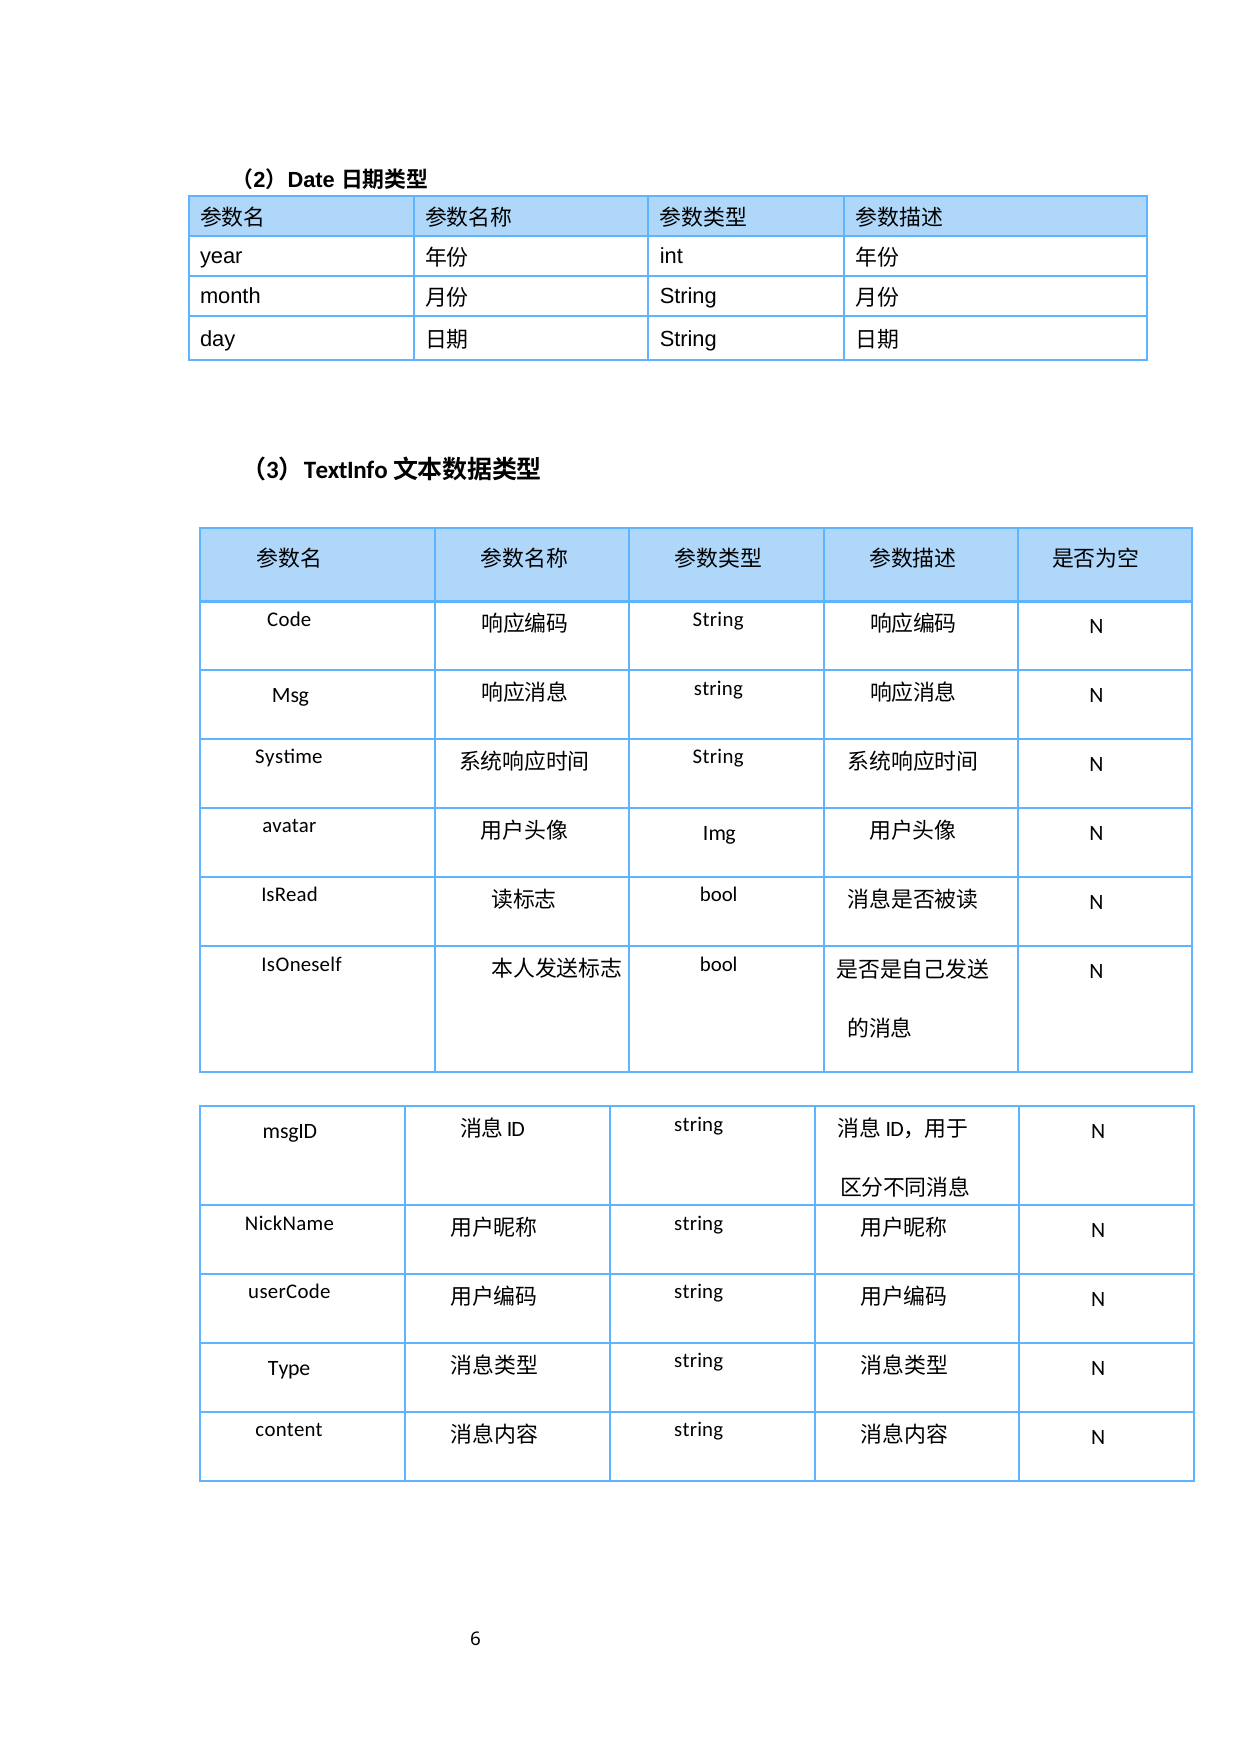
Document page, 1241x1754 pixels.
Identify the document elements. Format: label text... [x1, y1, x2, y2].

table_cell String [649, 317, 843, 359]
table_cell 用户头像 [825, 809, 1017, 876]
table_cell N [1019, 809, 1191, 876]
text （2）Date 日期类型 [187, 162, 1053, 194]
table_cell N [1020, 1344, 1193, 1411]
table_cell 响应编码 [436, 603, 628, 669]
table_header 参数类型 [649, 197, 843, 235]
table_cell 年份 [845, 237, 1146, 275]
table_header msgID [201, 1107, 404, 1204]
table_cell 消息内容 [406, 1413, 609, 1480]
table_cell IsOneself [201, 947, 434, 1071]
table_cell 读标志 [436, 878, 628, 945]
table_cell day [190, 317, 413, 359]
table_cell String [630, 740, 823, 807]
table_header 参数名称 [436, 529, 628, 600]
table_cell NickName [201, 1206, 404, 1273]
table_cell 消息类型 [816, 1344, 1018, 1411]
table_cell 用户编码 [816, 1275, 1018, 1342]
table_header string [611, 1107, 814, 1204]
table_cell Msg [201, 671, 434, 738]
table_cell 年份 [415, 237, 647, 275]
table_cell Type [201, 1344, 404, 1411]
table_header 参数描述 [825, 529, 1017, 600]
table_cell N [1019, 947, 1191, 1071]
table_cell 用户昵称 [816, 1206, 1018, 1273]
table_cell string [611, 1413, 814, 1480]
table_cell N [1019, 740, 1191, 807]
table_cell N [1020, 1206, 1193, 1273]
table_cell 消息内容 [816, 1413, 1018, 1480]
table_cell 响应消息 [436, 671, 628, 738]
table_cell Systime [201, 740, 434, 807]
table_cell string [611, 1206, 814, 1273]
table_cell 用户昵称 [406, 1206, 609, 1273]
table_cell String [630, 603, 823, 669]
table_header 参数名称 [415, 197, 647, 235]
table_cell 月份 [845, 277, 1146, 315]
table_header 参数名 [190, 197, 413, 235]
table_cell N [1019, 671, 1191, 738]
table_cell bool [630, 947, 823, 1071]
table_cell 是否是自己发送 的消息 [825, 947, 1017, 1071]
table_cell string [611, 1344, 814, 1411]
table_cell 响应编码 [825, 603, 1017, 669]
table_header 是否为空 [1019, 529, 1191, 600]
table_cell N [1020, 1275, 1193, 1342]
table_cell 月份 [415, 277, 647, 315]
table_cell string [611, 1275, 814, 1342]
table_cell 用户编码 [406, 1275, 609, 1342]
table_header 参数描述 [845, 197, 1146, 235]
table_header 消息 ID [406, 1107, 609, 1204]
table_cell 本人发送标志 [436, 947, 628, 1071]
table_cell avatar [201, 809, 434, 876]
table_cell content [201, 1413, 404, 1480]
table_cell N [1019, 878, 1191, 945]
table_cell Img [630, 809, 823, 876]
table_cell Code [201, 603, 434, 669]
table_cell string [630, 671, 823, 738]
table_cell 消息是否被读 [825, 878, 1017, 945]
table_cell 用户头像 [436, 809, 628, 876]
table_cell String [649, 277, 843, 315]
table_cell int [649, 237, 843, 275]
table_cell year [190, 237, 413, 275]
table_cell 日期 [415, 317, 647, 359]
table_header 参数类型 [630, 529, 823, 600]
table_cell 响应消息 [825, 671, 1017, 738]
table_cell userCode [201, 1275, 404, 1342]
table_cell 消息类型 [406, 1344, 609, 1411]
table_header 消息 ID，用于 区分不同消息 [816, 1107, 1018, 1204]
table_cell 系统响应时间 [825, 740, 1017, 807]
table_cell IsRead [201, 878, 434, 945]
table_cell N [1019, 603, 1191, 669]
table_cell month [190, 277, 413, 315]
table_cell bool [630, 878, 823, 945]
table_header 参数名 [201, 529, 434, 600]
table_cell 日期 [845, 317, 1146, 359]
text （3）TextInfo 文本数据类型 [197, 435, 1053, 500]
table_cell N [1020, 1413, 1193, 1480]
table_header N [1020, 1107, 1193, 1204]
table_cell 系统响应时间 [436, 740, 628, 807]
